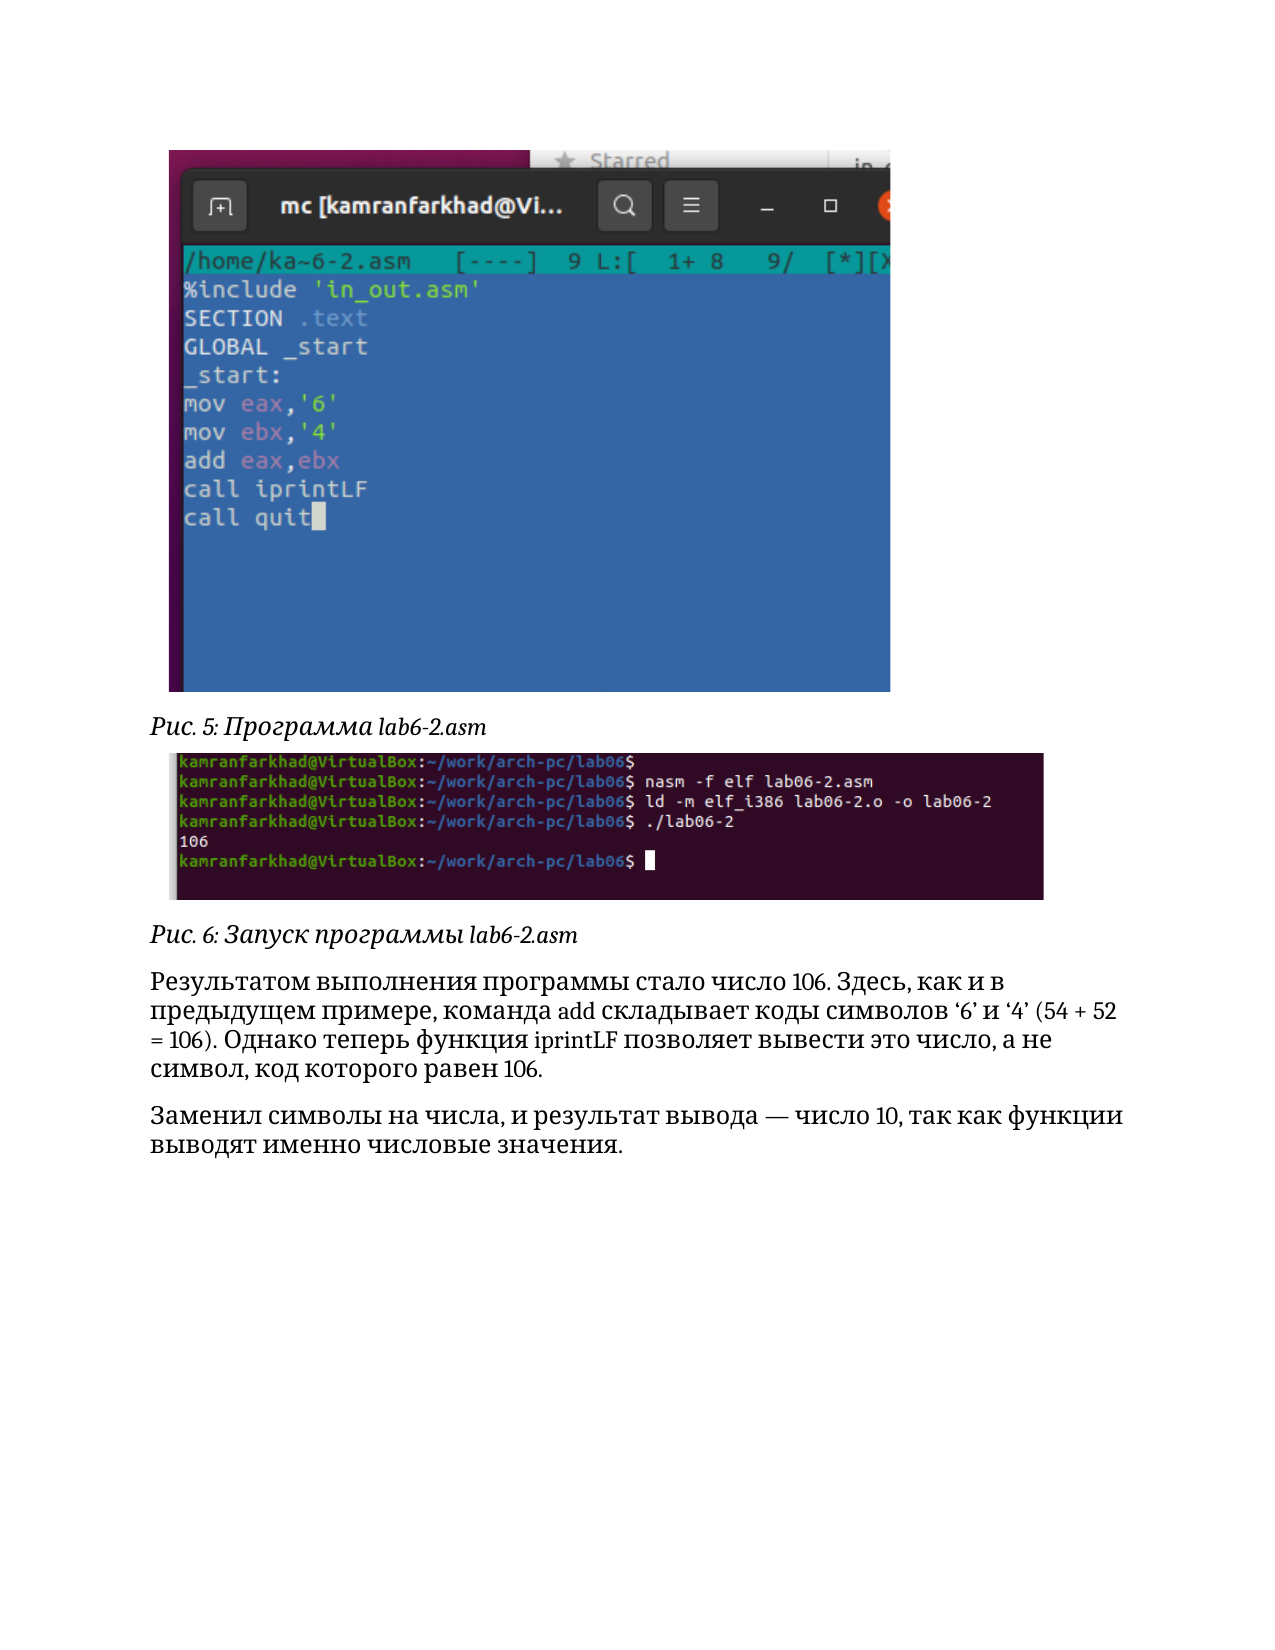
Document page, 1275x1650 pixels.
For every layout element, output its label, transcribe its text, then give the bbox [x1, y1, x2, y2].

text Рис. 6: Запуск программы lab6-2.asm [150, 921, 1125, 949]
picture [168, 753, 1044, 900]
text Заменил символы на числа, и результат вывода — число 10, так как функции выводят именно числовые значения. [150, 1102, 1125, 1159]
text Результатом выполнения программы стало число 106. Здесь, как и в предыдущем примере, команда add складывает коды символов ‘6’ и ‘4’ (54 + 52 = 106). Однако теперь функция iprintLF позволяет вывести это число, а не символ, код которого равен 106. [150, 968, 1125, 1083]
picture [168, 150, 891, 692]
text Рис. 5: Программа lab6-2.asm [150, 712, 1125, 741]
